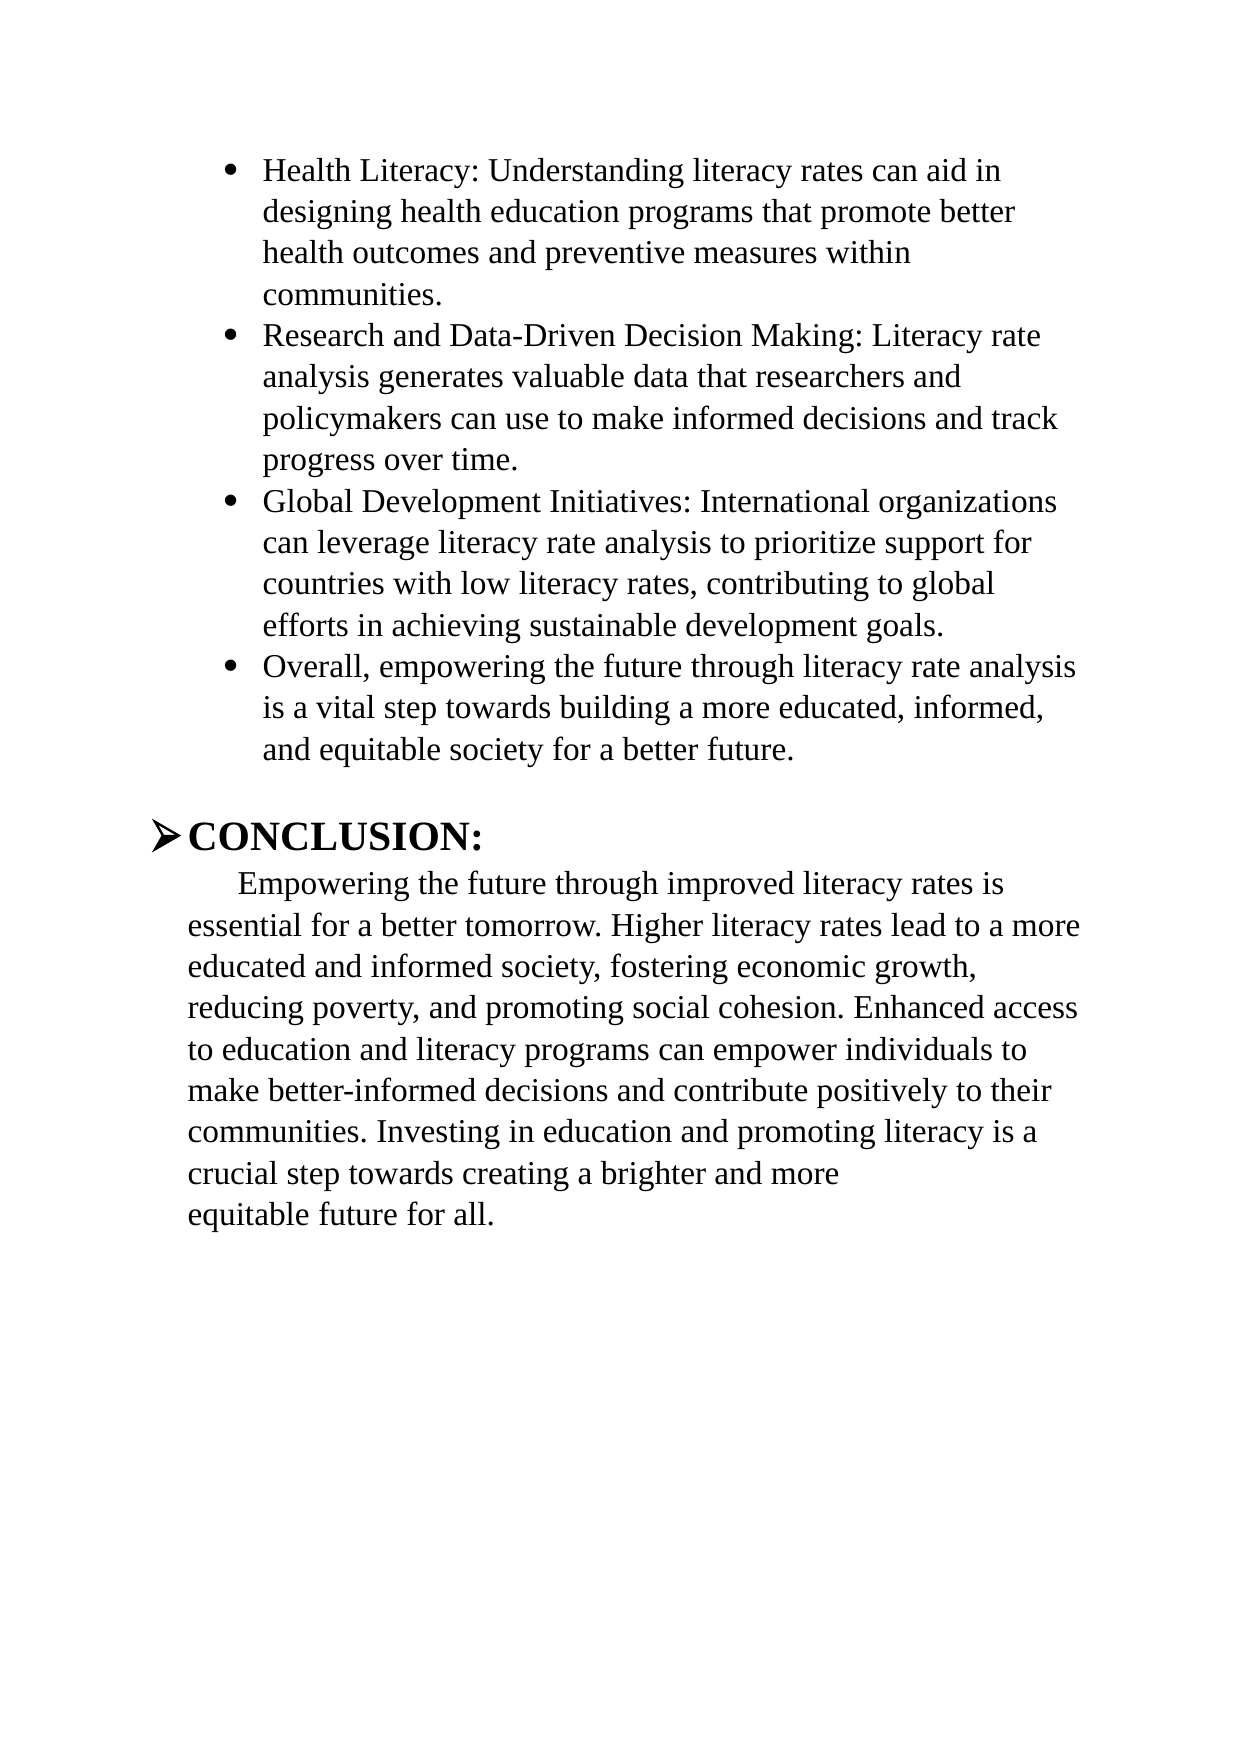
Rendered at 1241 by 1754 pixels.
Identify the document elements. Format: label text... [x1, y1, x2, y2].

list Overall, empowering the future through literacy rate analysis is a vital step towards building a more educated, informed, and equitable society for a better future. [225, 646, 1082, 767]
list Research and Data-Driven Decision Making: Literacy rate analysis generates valuable data that researchers and policymakers can use to make informed decisions and track progress over time. [225, 315, 1082, 478]
list Health Literacy: Understanding literacy rates can aid in designing health education programs that promote better health outcomes and preventive measures within communities. [225, 150, 1082, 312]
list Global Development Initiatives: International organizations can leverage literacy rate analysis to prioritize support for countries with low literacy rates, contributing to global efforts in achieving sustainable development goals. [225, 481, 1082, 643]
list Empowering the future through improved literacy rates is essential for a better tomorrow. Higher literacy rates lead to a more educated and informed society, fostering economic growth, reducing poverty, and promoting social cohesion. Enhanced access to education and literacy programs can empower individuals to make better-informed decisions and contribute positively to their communities. Investing in education and promoting literacy is a crucial step towards creating a brighter and more equitable future for all. [187, 863, 1082, 1233]
list CONCLUSION: [150, 812, 1082, 860]
